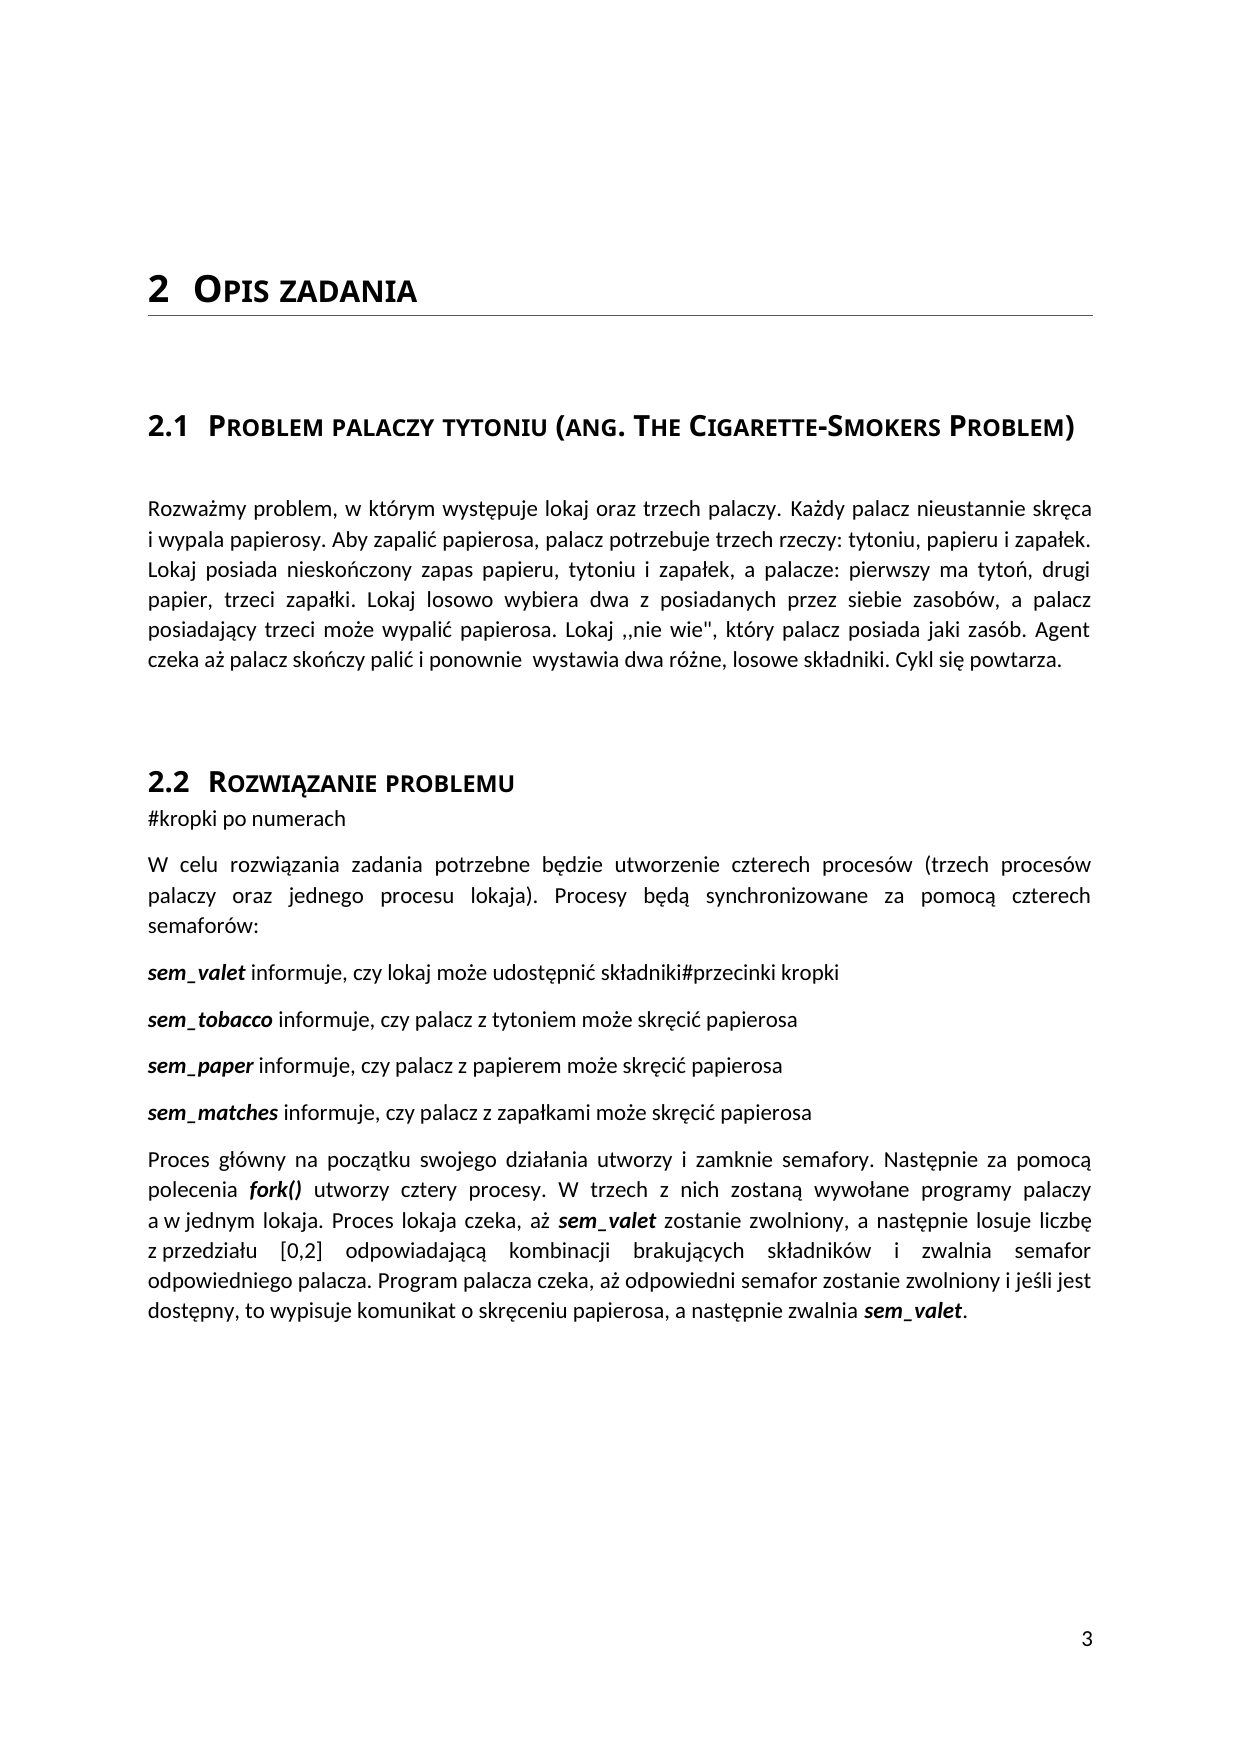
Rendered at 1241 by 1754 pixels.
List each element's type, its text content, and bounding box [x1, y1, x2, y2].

text sem_valet informuje, czy lokaj może udostępnić składniki#przecinki kropki [148, 958, 1093, 986]
subtitle Problem palaczy tytoniu (ang. The Cigarette-Smokers Problem) [148, 405, 1093, 444]
text #kropki po numerach [148, 804, 1093, 832]
text sem_tobacco informuje, czy palacz z tytoniem może skręcić papierosa [148, 1005, 1093, 1033]
text sem_matches informuje, czy palacz z zapałkami może skręcić papierosa [148, 1098, 1093, 1127]
text sem_paper informuje, czy palacz z papierem może skręcić papierosa [148, 1052, 1093, 1080]
text Proces główny na początku swojego działania utworzy i zamknie semafory. Następnie za pomocą polecenia fork() utworzy cztery procesy. W trzech z nich zostaną wywołane programy palaczy a w jednym lokaja. Proces lokaja czeka, aż sem_valet zostanie zwolniony, a następnie losuje liczbę z przedziału [0,2] odpowiadającą kombinacji brakujących składników i zwalnia semafor odpowiedniego palacza. Program palacza czeka, aż odpowiedni semafor zostanie zwolniony i jeśli jest dostępny, to wypisuje komunikat o skręceniu papierosa, a następnie zwalnia sem_valet. [148, 1145, 1093, 1324]
text Rozważmy problem, w którym występuje lokaj oraz trzech palaczy. Każdy palacz nieustannie skręca i wypala papierosy. Aby zapalić papierosa, palacz potrzebuje trzech rzeczy: tytoniu, papieru i zapałek. Lokaj posiada nieskończony zapas papieru, tytoniu i zapałek, a palacze: pierwszy ma tytoń, drugi papier, trzeci zapałki. Lokaj losowo wybiera dwa z posiadanych przez siebie zasobów, a palacz posiadający trzeci może wypalić papierosa. Lokaj ,,nie wie", który palacz posiada jaki zasób. Agent czeka aż palacz skończy palić i ponownie wystawia dwa różne, losowe składniki. Cykl się powtarza. [148, 494, 1093, 673]
subtitle Rozwiązanie problemu [148, 761, 1093, 801]
subtitle Opis zadania [148, 262, 1093, 315]
text W celu rozwiązania zadania potrzebne będzie utworzenie czterech procesów (trzech procesów palaczy oraz jednego procesu lokaja). Procesy będą synchronizowane za pomocą czterech semaforów: [148, 851, 1093, 939]
